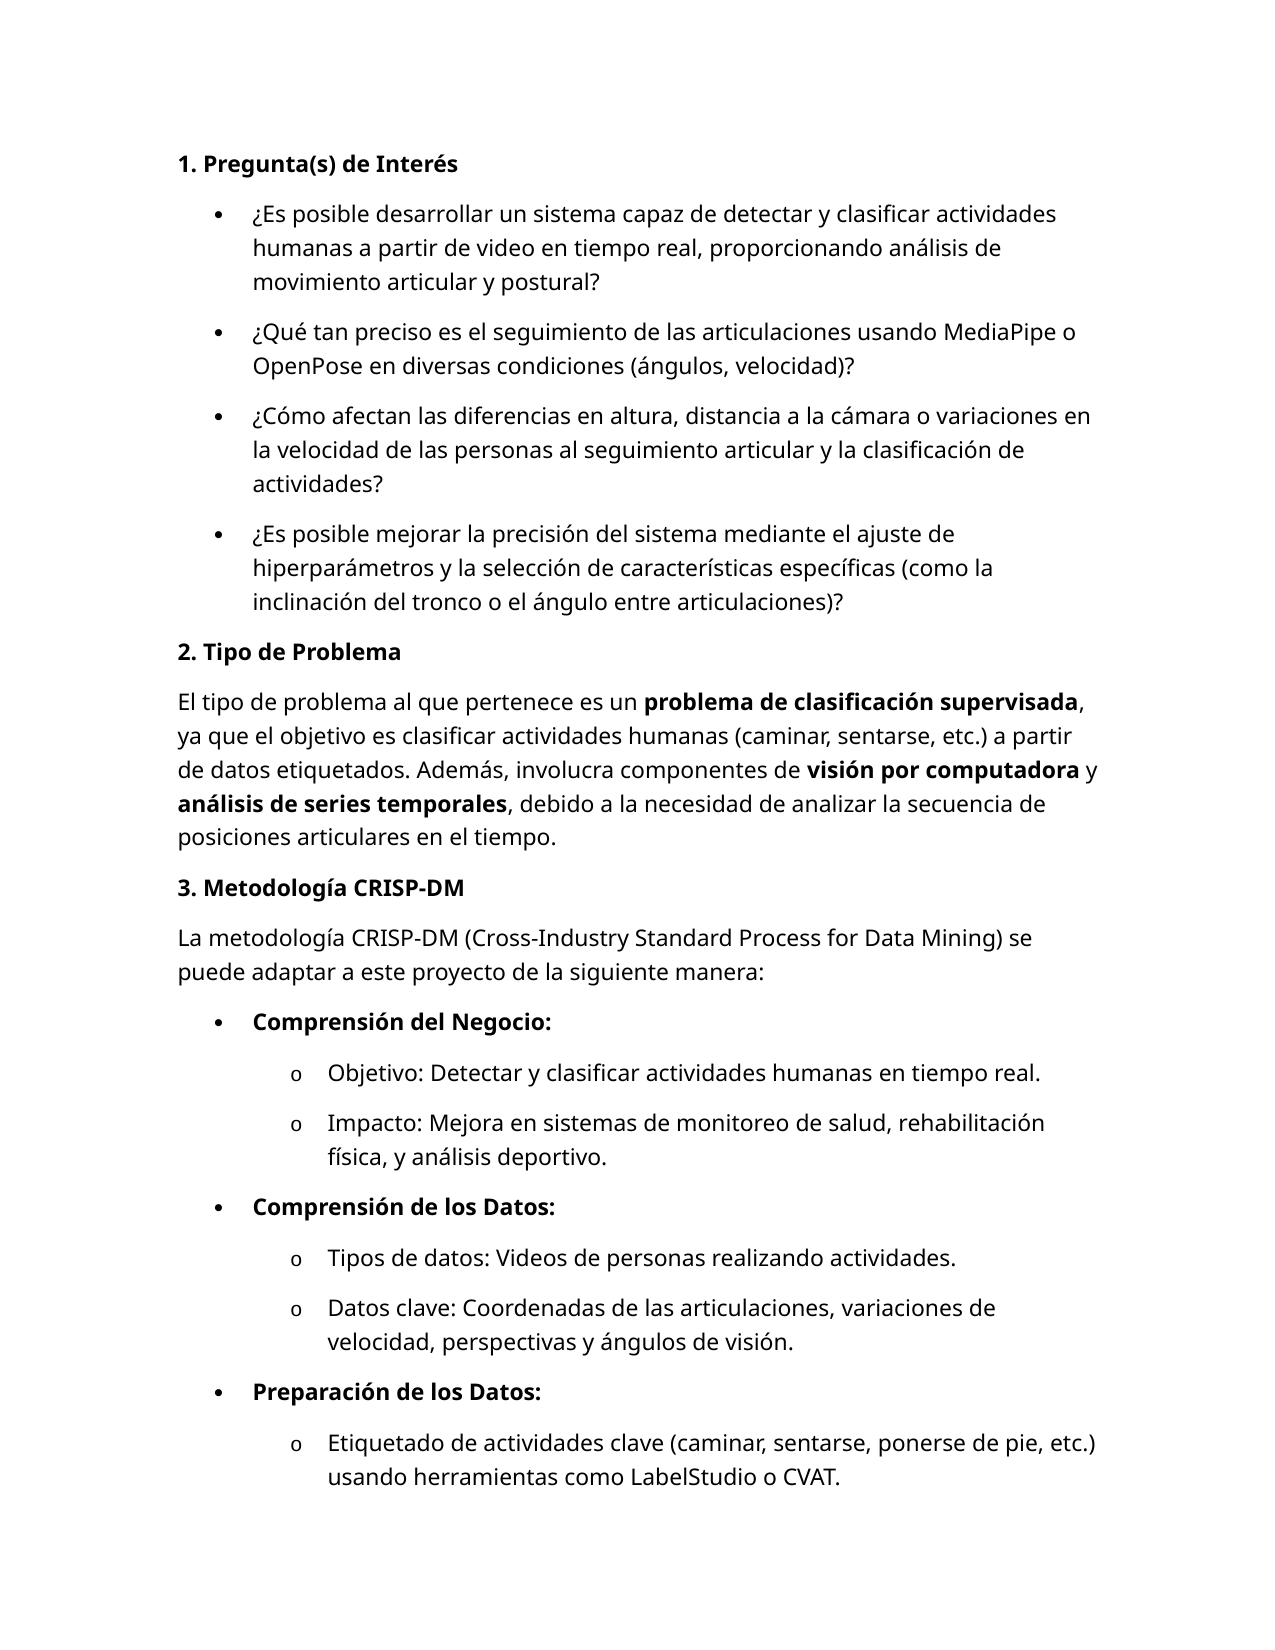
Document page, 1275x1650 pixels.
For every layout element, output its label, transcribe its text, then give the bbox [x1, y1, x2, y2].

list ¿Es posible desarrollar un sistema capaz de detectar y clasificar actividades humanas a partir de video en tiempo real, proporcionando análisis de movimiento articular y postural? [215, 198, 1098, 297]
list Objetivo: Detectar y clasificar actividades humanas en tiempo real. [290, 1057, 1098, 1088]
list ¿Cómo afectan las diferencias en altura, distancia a la cámara o variaciones en la velocidad de las personas al seguimiento articular y la clasificación de actividades? [215, 400, 1098, 499]
list Comprensión del Negocio: [215, 1006, 1098, 1038]
list Comprensión de los Datos: [215, 1191, 1098, 1223]
text La metodología CRISP-DM (Cross-Industry Standard Process for Data Mining) se puede adaptar a este proyecto de la siguiente manera: [177, 922, 1098, 987]
text 3. Metodología CRISP-DM [177, 872, 1098, 903]
text 1. Pregunta(s) de Interés [177, 148, 1098, 179]
text 2. Tipo de Problema [177, 636, 1098, 667]
list Tipos de datos: Videos de personas realizando actividades. [290, 1242, 1098, 1273]
list Etiquetado de actividades clave (caminar, sentarse, ponerse de pie, etc.) usando herramientas como LabelStudio o CVAT. [290, 1427, 1098, 1492]
list Preparación de los Datos: [215, 1376, 1098, 1408]
list ¿Es posible mejorar la precisión del sistema mediante el ajuste de hiperparámetros y la selección de características específicas (como la inclinación del tronco o el ángulo entre articulaciones)? [215, 518, 1098, 617]
text El tipo de problema al que pertenece es un problema de clasificación supervisada, ya que el objetivo es clasificar actividades humanas (caminar, sentarse, etc.) a partir de datos etiquetados. Además, involucra componentes de visión por computadora y análisis de series temporales, debido a la necesidad de analizar la secuencia de posiciones articulares en el tiempo. [177, 686, 1098, 853]
list ¿Qué tan preciso es el seguimiento de las articulaciones usando MediaPipe o OpenPose en diversas condiciones (ángulos, velocidad)? [215, 316, 1098, 381]
list Datos clave: Coordenadas de las articulaciones, variaciones de velocidad, perspectivas y ángulos de visión. [290, 1292, 1098, 1357]
list Impacto: Mejora en sistemas de monitoreo de salud, rehabilitación física, y análisis deportivo. [290, 1107, 1098, 1172]
